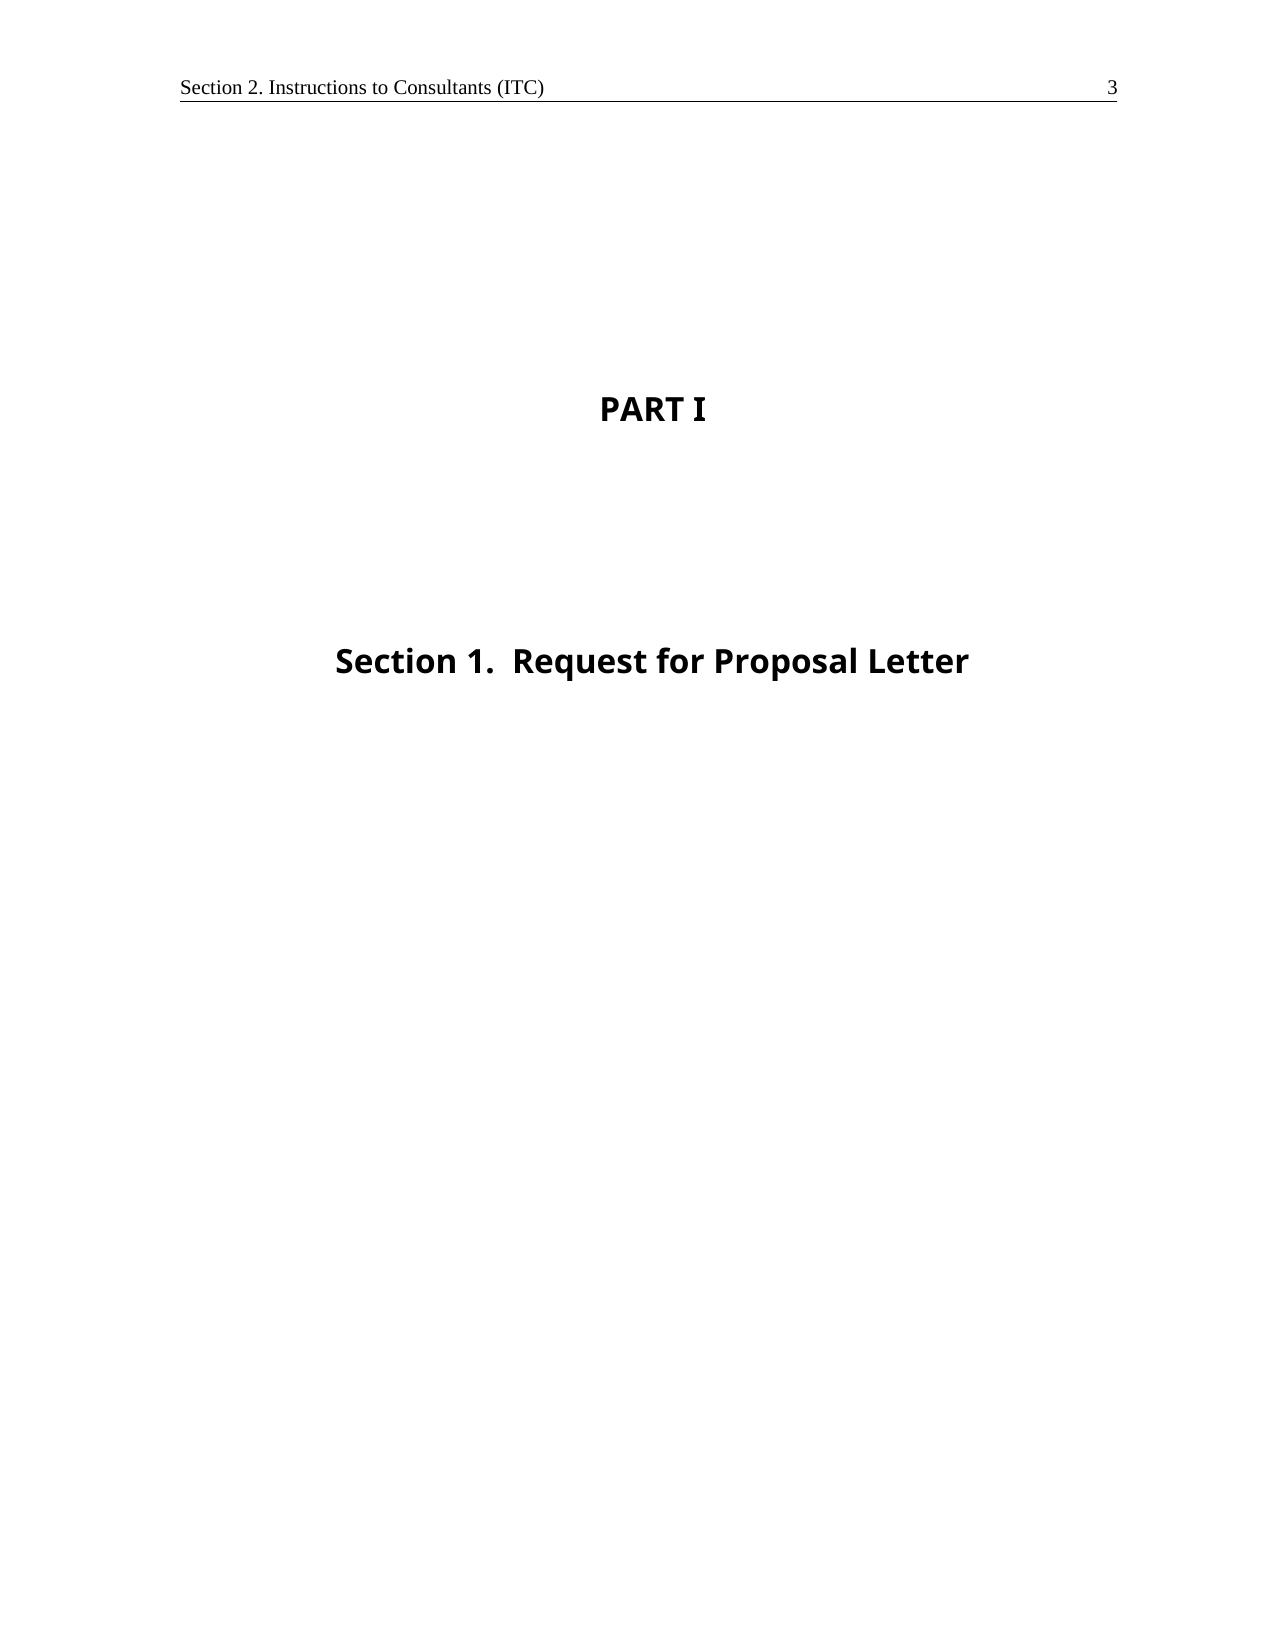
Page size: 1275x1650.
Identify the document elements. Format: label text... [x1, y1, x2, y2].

subtitle Section 1. Request for Proposal Letter [180, 638, 1125, 684]
subtitle PART I [180, 386, 1125, 432]
